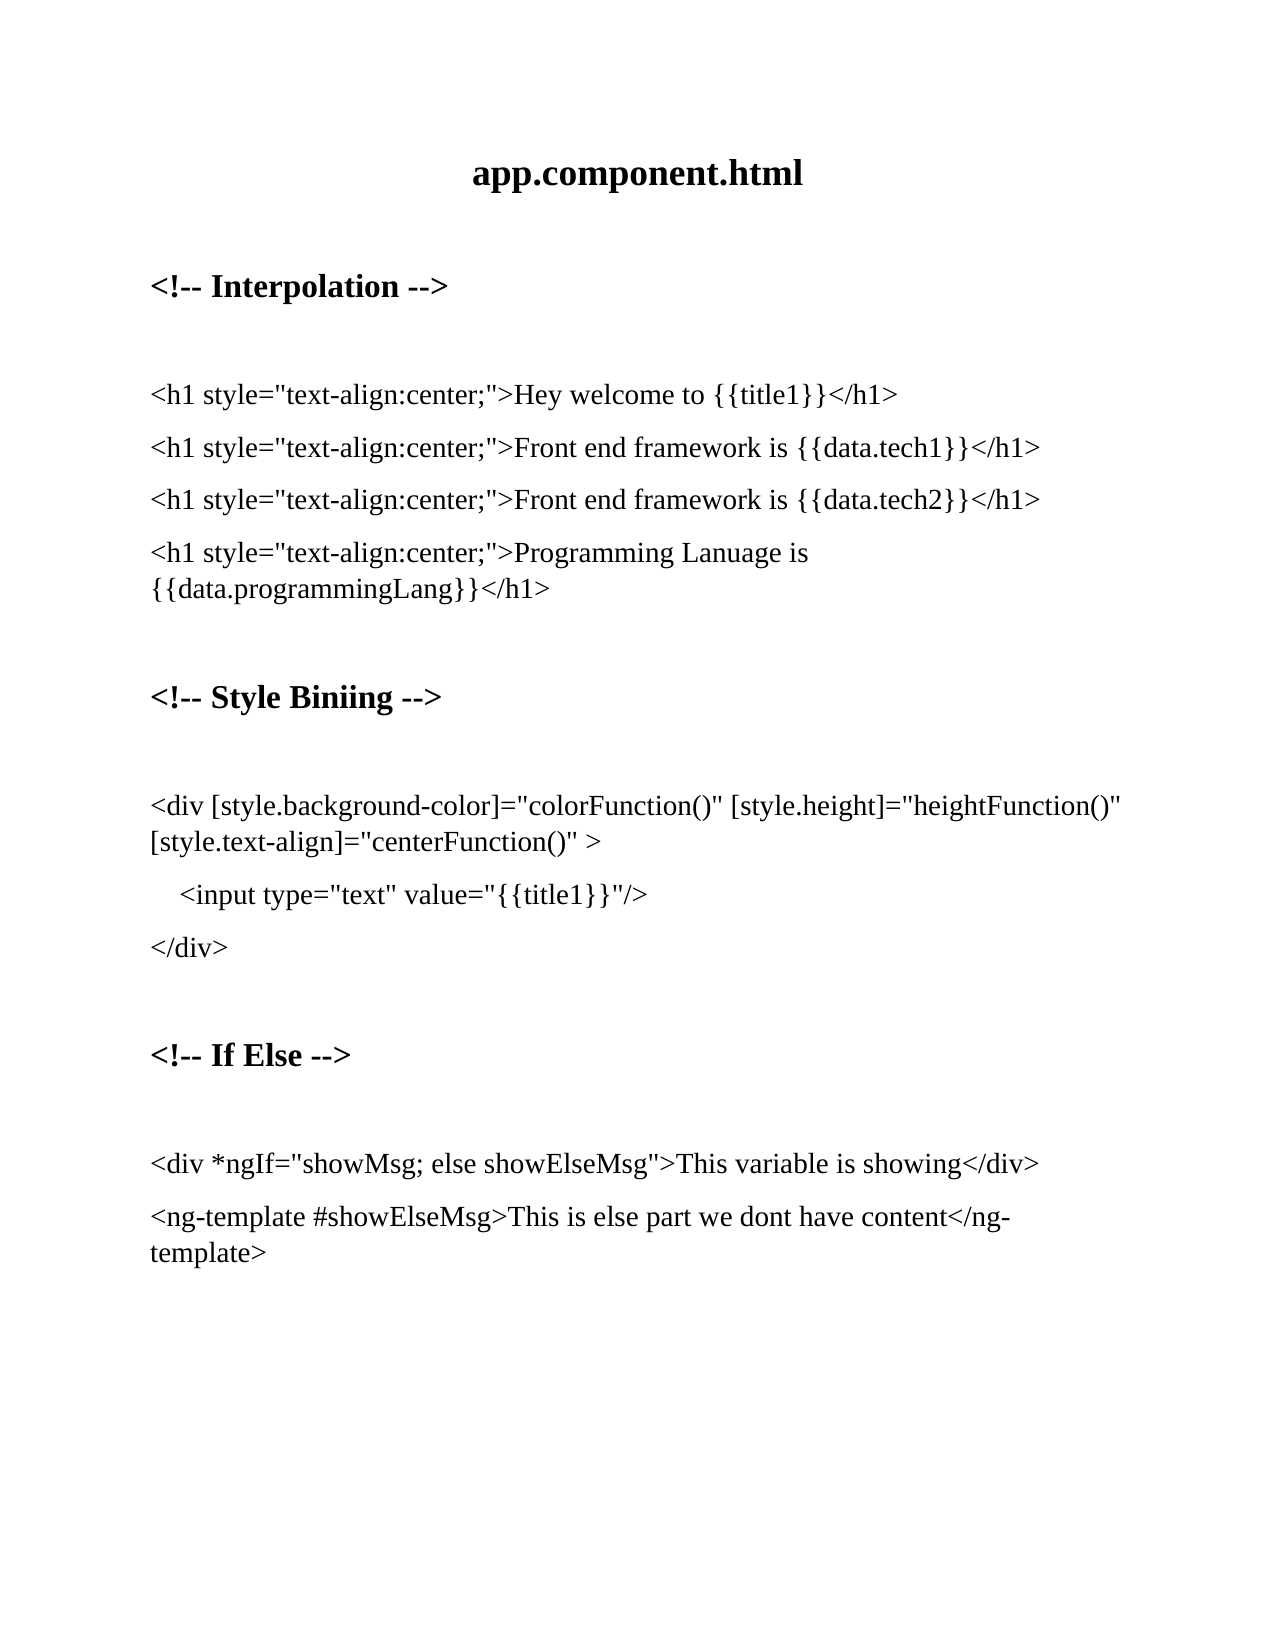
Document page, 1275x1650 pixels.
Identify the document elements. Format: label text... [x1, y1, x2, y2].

text <h1 style="text-align:center;">Front end framework is {{data.tech1}}</h1> [150, 430, 1125, 463]
text <!-- Style Biniing --> [150, 677, 1125, 715]
text <div [style.background-color]="colorFunction()" [style.height]="heightFunction()" [style.text-align]="centerFunction()" > [150, 788, 1125, 858]
text <input type="text" value="{{title1}}"/> [150, 877, 1125, 910]
text <!-- Interpolation --> [150, 266, 1125, 304]
text <h1 style="text-align:center;">Front end framework is {{data.tech2}}</h1> [150, 482, 1125, 516]
text <h1 style="text-align:center;">Hey welcome to {{title1}}</h1> [150, 377, 1125, 410]
text <!-- If Else --> [150, 1035, 1125, 1074]
text <ng-template #showElseMsg>This is else part we dont have content</ng-template> [150, 1199, 1125, 1269]
text <div *ngIf="showMsg; else showElseMsg">This variable is showing</div> [150, 1146, 1125, 1180]
text <h1 style="text-align:center;">Programming Lanuage is {{data.programmingLang}}</h1> [150, 535, 1125, 605]
text app.component.html [150, 150, 1125, 193]
text </div> [150, 930, 1125, 963]
